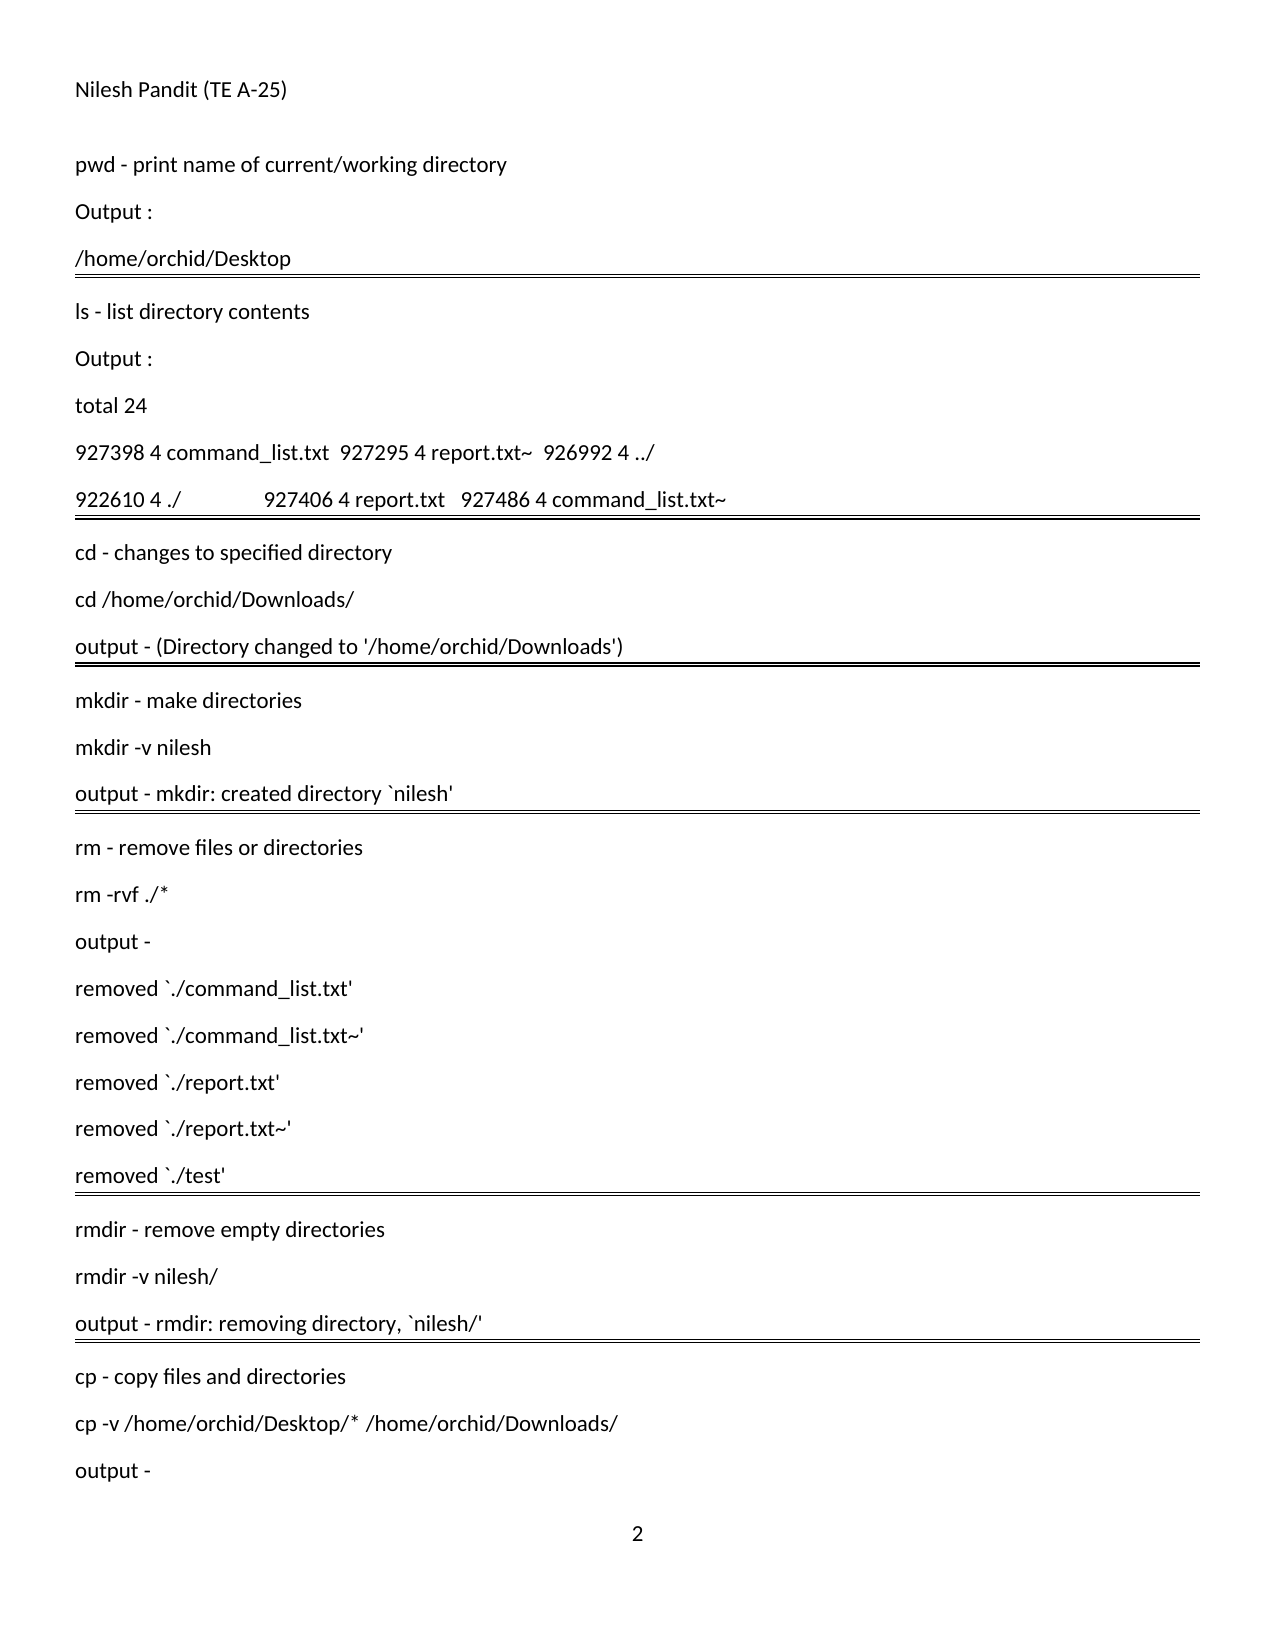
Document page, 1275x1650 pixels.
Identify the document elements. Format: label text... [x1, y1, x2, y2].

text output - rmdir: removing directory, `nilesh/' [75, 1309, 1200, 1339]
text output - (Directory changed to '/home/orchid/Downloads') [75, 632, 1200, 662]
text rm -rvf ./* [75, 880, 1200, 908]
text Output : [75, 197, 1200, 225]
text output - [75, 1456, 1200, 1484]
text removed `./command_list.txt~' [75, 1021, 1200, 1049]
text rmdir -v nilesh/ [75, 1262, 1200, 1290]
text pwd - print name of current/working directory [75, 150, 1200, 178]
text output - [75, 927, 1200, 955]
text 922610 4 ./ 927406 4 report.txt 927486 4 command_list.txt~ [75, 485, 1200, 515]
text removed `./test' [75, 1161, 1200, 1192]
text removed `./report.txt' [75, 1068, 1200, 1096]
text removed `./report.txt~' [75, 1114, 1200, 1142]
text ls - list directory contents [75, 297, 1200, 325]
text /home/orchid/Desktop [75, 244, 1200, 274]
text output - mkdir: created directory `nilesh' [75, 779, 1200, 810]
text mkdir - make directories [75, 686, 1200, 714]
text rmdir - remove empty directories [75, 1215, 1200, 1243]
text cd - changes to specified directory [75, 538, 1200, 566]
text mkdir -v nilesh [75, 733, 1200, 761]
text total 24 [75, 391, 1200, 419]
text cp - copy files and directories [75, 1362, 1200, 1390]
text rm - remove files or directories [75, 833, 1200, 861]
text cd /home/orchid/Downloads/ [75, 585, 1200, 613]
text cp -v /home/orchid/Desktop/* /home/orchid/Downloads/ [75, 1409, 1200, 1437]
text Output : [75, 344, 1200, 372]
text removed `./command_list.txt' [75, 974, 1200, 1002]
text 927398 4 command_list.txt 927295 4 report.txt~ 926992 4 ../ [75, 438, 1200, 466]
